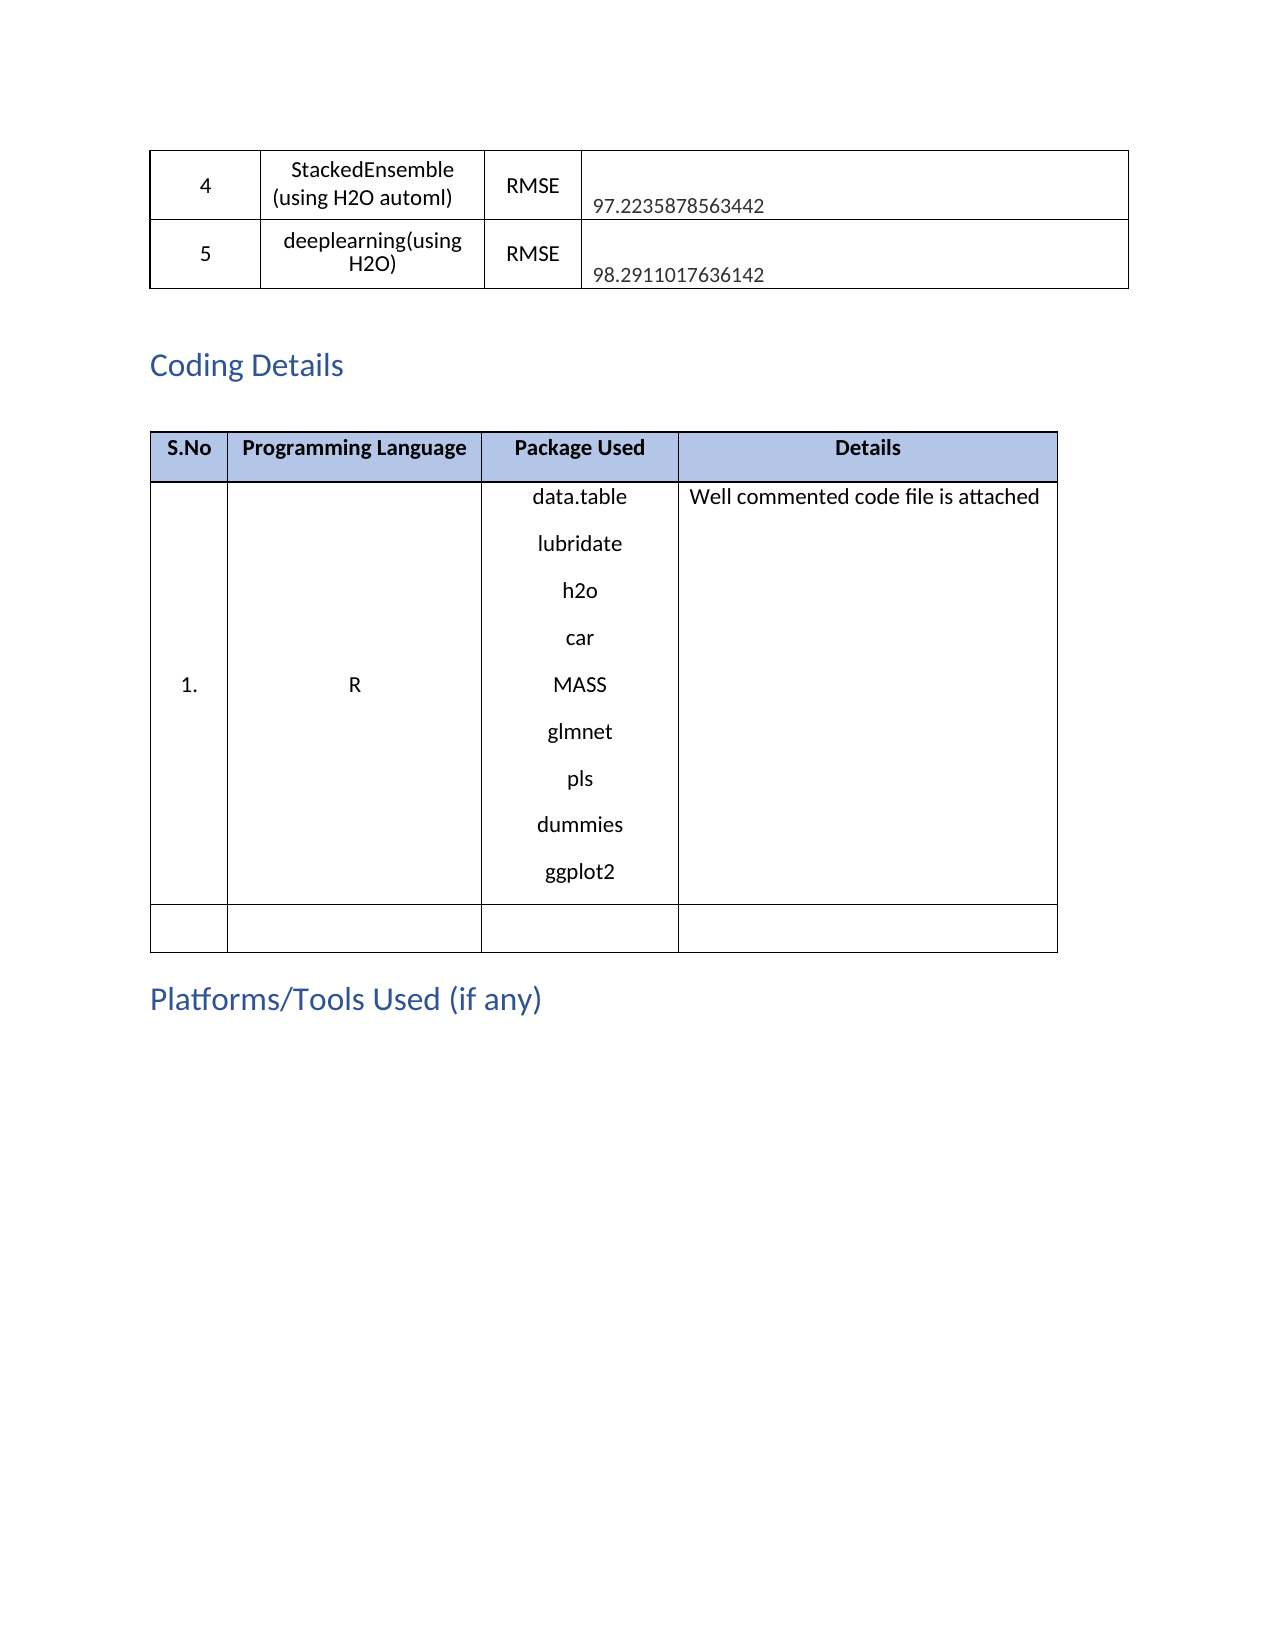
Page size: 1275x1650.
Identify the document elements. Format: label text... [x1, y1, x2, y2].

table_cell RMSE [485, 151, 581, 219]
table_cell [228, 905, 481, 952]
table_cell deeplearning(using H2O) [261, 220, 484, 287]
table_cell 1. [151, 483, 227, 904]
table_header Package Used [482, 433, 678, 481]
table_cell Well commented code file is attached [679, 483, 1057, 904]
table_cell StackedEnsemble (using H2O automl) [261, 151, 484, 219]
table_cell [151, 905, 227, 952]
table_header Details [679, 433, 1057, 481]
table_cell R [228, 483, 481, 904]
table_header Programming Language [228, 433, 481, 481]
table_cell [679, 905, 1057, 952]
table_cell 5 [151, 220, 260, 287]
table_cell 98.2911017636142 [582, 220, 1128, 287]
table_cell RMSE [485, 220, 581, 287]
subtitle Coding Details [150, 344, 1125, 384]
table_header S.No [151, 433, 227, 481]
table_cell [482, 905, 678, 952]
table_cell 4 [151, 151, 260, 219]
subtitle Platforms/Tools Used (if any) [150, 978, 1125, 1019]
table_cell data.table lubridate h2o car MASS glmnet pls dummies ggplot2 [482, 483, 678, 904]
table_cell 97.2235878563442 [582, 151, 1128, 219]
